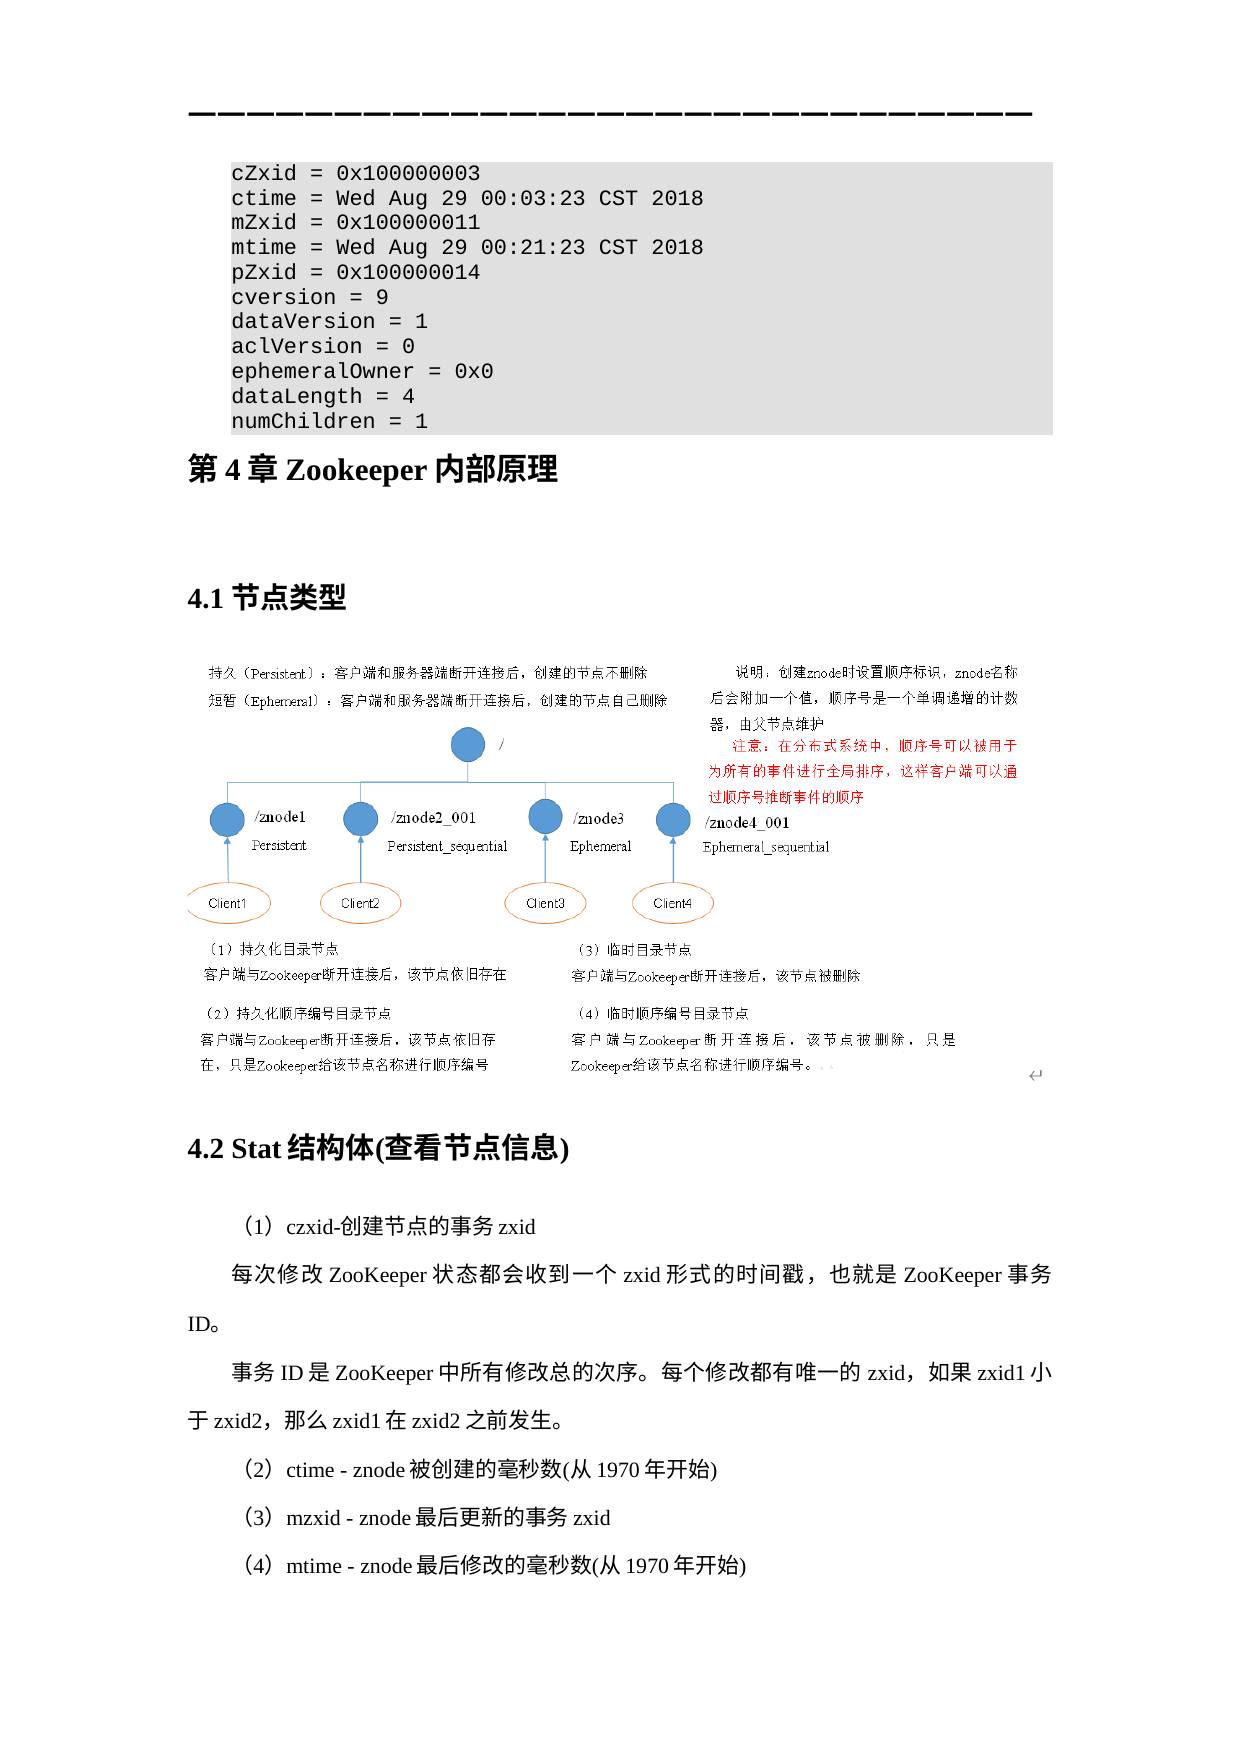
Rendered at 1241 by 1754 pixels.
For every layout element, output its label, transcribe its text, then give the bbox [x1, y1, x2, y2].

subtitle 第4章 Zookeeper内部原理 [187, 435, 1053, 500]
text dataVersion = 1 [231, 311, 1053, 336]
text （1）czxid-创建节点的事务zxid [187, 1209, 1053, 1241]
text dataLength = 4 [231, 385, 1053, 410]
text 事务ID是ZooKeeper中所有修改总的次序。每个修改都有唯一的zxid，如果zxid1小于zxid2，那么zxid1在zxid2之前发生。 [187, 1354, 1053, 1435]
text 每次修改ZooKeeper状态都会收到一个zxid形式的时间戳，也就是ZooKeeper事务ID。 [187, 1257, 1053, 1338]
text aclVersion = 0 [231, 336, 1053, 360]
text mtime = Wed Aug 29 00:21:23 CST 2018 [231, 236, 1053, 261]
subtitle 4.2 Stat结构体(查看节点信息) [187, 1113, 1053, 1178]
text （2）ctime - znode被创建的毫秒数(从1970年开始) [187, 1451, 1053, 1484]
picture [187, 658, 1053, 1086]
text cZxid = 0x100000003 [231, 162, 1053, 187]
text （4）mtime - znode最后修改的毫秒数(从1970年开始) [187, 1548, 1053, 1580]
text ctime = Wed Aug 29 00:03:23 CST 2018 [231, 187, 1053, 212]
text （3）mzxid - znode最后更新的事务zxid [187, 1499, 1053, 1532]
text ephemeralOwner = 0x0 [231, 360, 1053, 385]
text mZxid = 0x100000011 [231, 212, 1053, 236]
text cversion = 9 [231, 286, 1053, 311]
subtitle 4.1 节点类型 [187, 563, 1053, 628]
text numChildren = 1 [231, 410, 1053, 435]
text pZxid = 0x100000014 [231, 261, 1053, 286]
